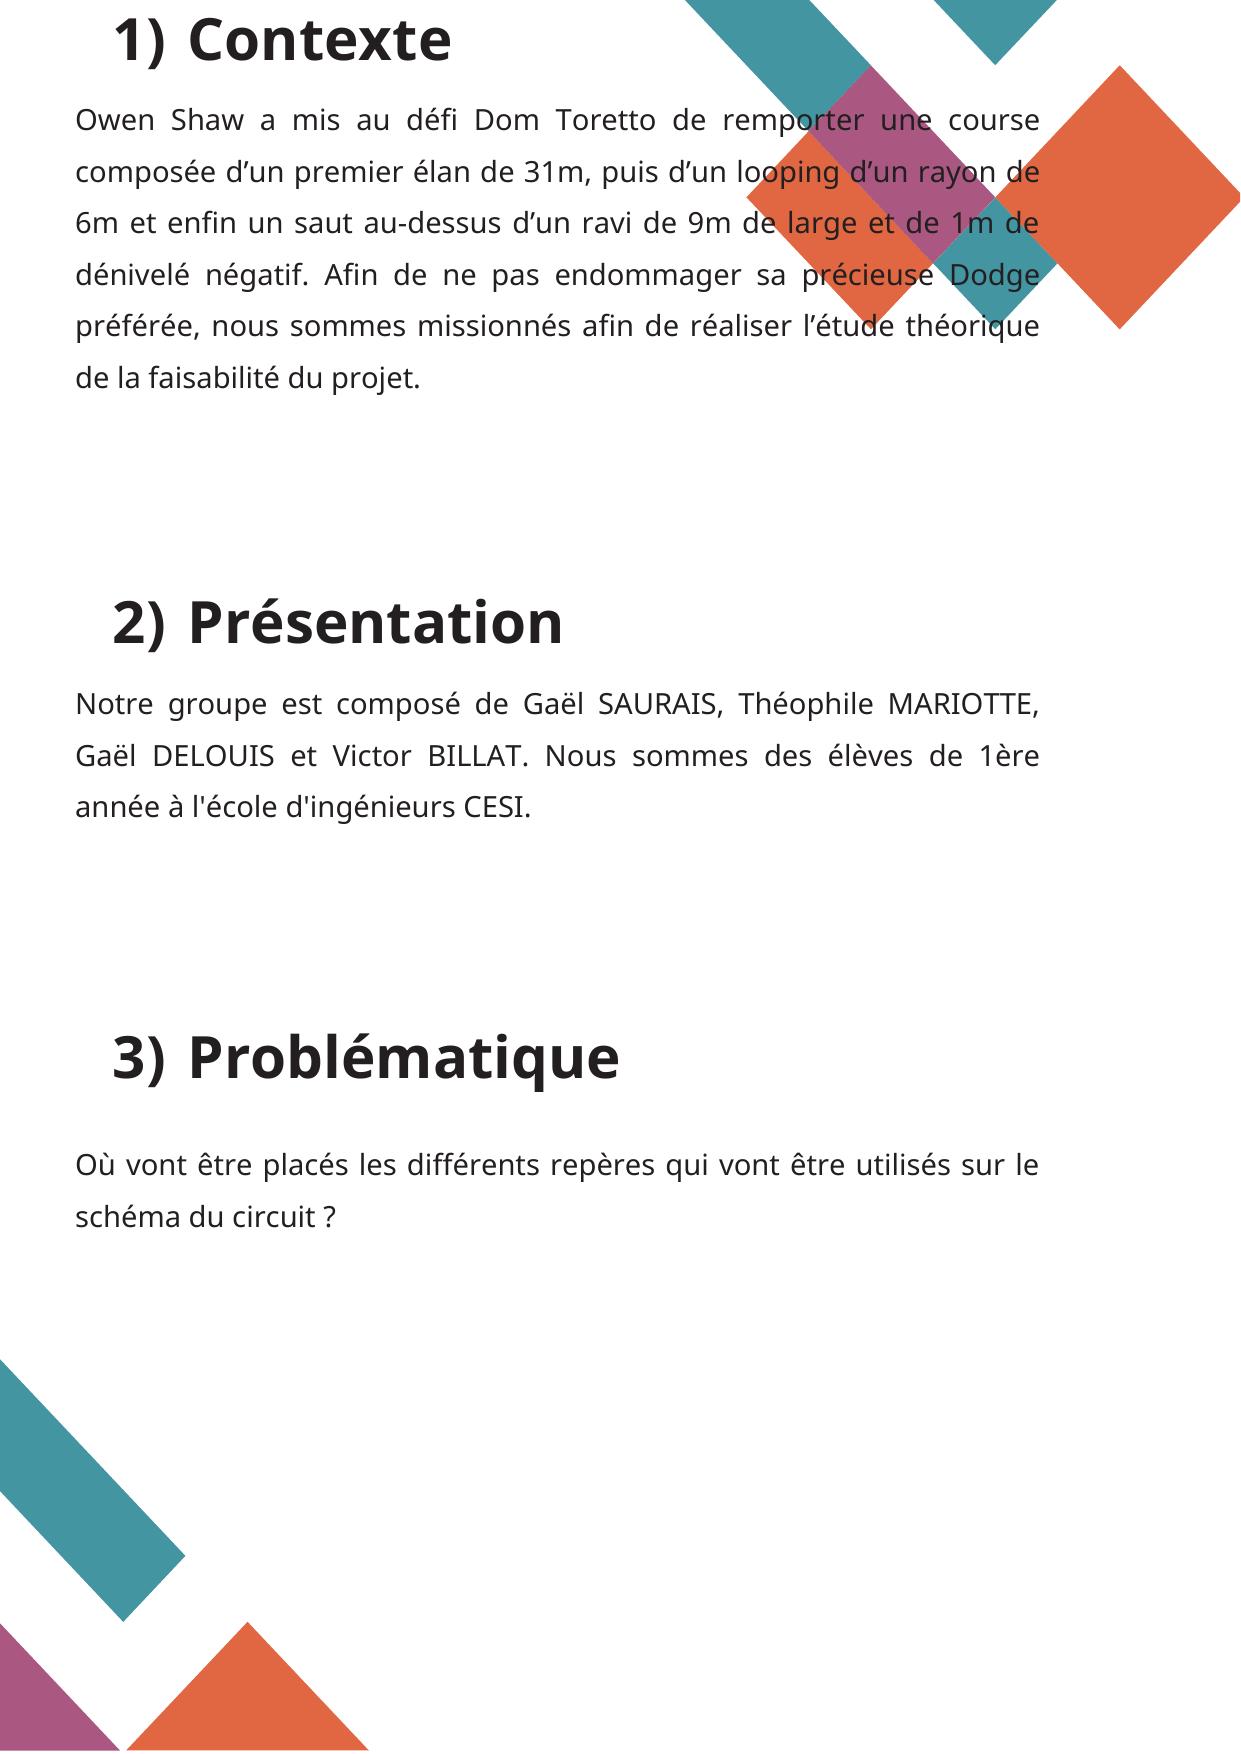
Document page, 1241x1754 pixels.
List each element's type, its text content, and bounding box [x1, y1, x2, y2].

table_header Contexte Owen Shaw a mis au défi Dom Toretto de remporter une course composée d’un premier élan de 31m, puis d’un looping d’un rayon de 6m et enfin un saut au-dessus d’un ravi de 9m de large et de 1m de dénivelé négatif. Afin de ne pas endommager sa précieuse Dodge préférée, nous sommes missionnés afin de réaliser l’étude théorique de la faisabilité du projet. Présentation Notre groupe est composé de Gaël SAURAIS, Théophile MARIOTTE, Gaël DELOUIS et Victor BILLAT. Nous sommes des élèves de 1ère année à l'école d'ingénieurs CESI. Problématique Où vont être placés les différents repères qui vont être utilisés sur le schéma du circuit ? Résolution Pour commencer nous avons réalisé chaque point demandé pour ce livrable dans un fichier jupyter (que vous retrouverez en pièce jointe), cependant, nous nous sommes rendus compte que certaines de nos équations rendues dans le livrable précédent étaient fausses. Nous allons donc vous montrer les modifications que nous avons apporté à celles-ci dans ce fichier, et allons par la même occasion expliquer quelles modifications ont été faites. Voici premièrement la nouvelle équation de la double dérivée de théta. Cette équation est nécessaire pour la résolution des équations de mouvement dans le looping, en prenant en compte les frottements. Nous avons également changé la fonction du vecteur accélération dans le ravin avec frottements (nous avions un problème de signe). Une autre équation que nous devions changer était celle de la vitesse en sortie de pente, avec frottements. Voici donc la nouvelle que nous avons : Puis pour finir, nous avons rectifié une chose que nous avions marquée, qui s’est avérée fausse. La vitesse dans la pente, sans prendre en compte les frottements (en y) n’est pas égale à mais tout simplement à 0. En effet, dans le contexte réel, il n’y a pas de vitesse initiale, donc , donc le produit est égal à 0. L’influence de diférents paramètres sur le saut du ravin avec frottements La vitesse initiale : On peut voir sur les deux graphiques que plus la vitesse initiale est grande, plus la voiture va loin. A l’inverse plus vitesse initiale est petite, moins la voiture va loin. La surface : Avec les deux graphes, on remarque une légère différence de la position de la voiture. Même si la surface est grande, la position de la voiture n’est pas beaucoup différente. Coefficient de trainée On remarque que plus le coefficient de trainée est important, plus la voiture va loin. A l’inverse plus coefficient de trainée est faible, moins la voiture va loin. Coefficient de portance On peut voir sur les deux graphiques que si le coefficient de portance est petit alors la voiture perd de l’altitude. A l’inverse si le coefficient de portance est plus grand, il peut être supérieur pas rapport au poids et la voiture prendrait de l’altitude. Conclusion lors de la résolution de ce livrable, nous avons rencontré différents problèmes, tels que des formules erronées que nous avons dû reprendre pour que la simulation soit juste, ou des soucis de programmation (erreurs en tout genre). Cependant, nous avons réussi à faire une très grande majorité du travail demandé, et nous sommes satisfaits du livrable que nous avons rendu. Pour résumer, nous avons donc réussi à mettre en œuvre les équations que nous avions calculés dans le livrable précédent, nous avons tracé des graphiques montrant les vitesses du véhicule en fonction du temps dans différentes parties du circuit, ainsi que des graphiques montrant le mouvement du véhicule en fonction du temps. Pour finir nous avons réussi à simuler la modification de certaines variables afin de voir l'influence que celles-ci ont sur le trajet de la voiture. Nous en sommes donc arrivés à la conclusion que la voiture n'arriverait pas à passer le ravin, même si celle-ci partait du point le plus haut possible. Une solution que nous pourrions proposer pour que le saut final soit réalisable est que le ravin soit plus petit, ainsi la voiture aurait la vitesse suffisante pour traverser celui-ci. [74, 0, 1053, 1754]
